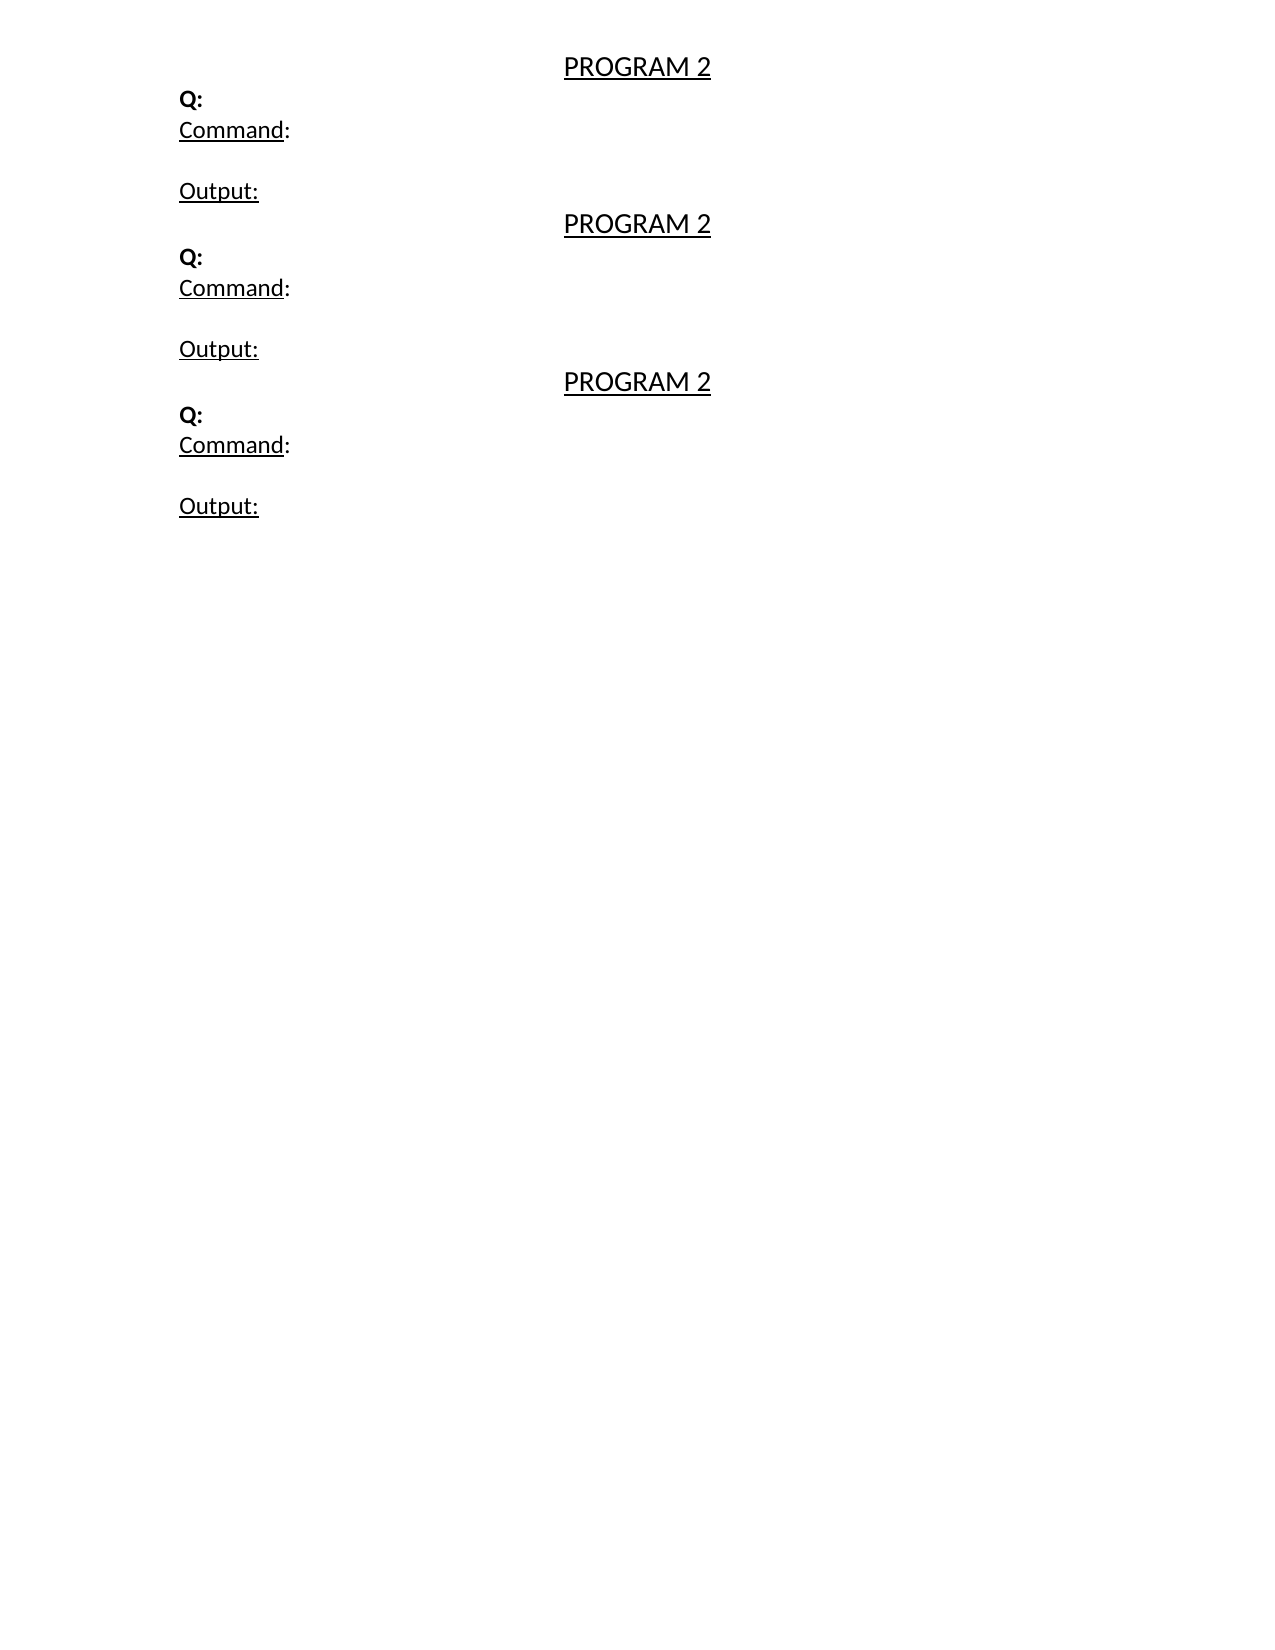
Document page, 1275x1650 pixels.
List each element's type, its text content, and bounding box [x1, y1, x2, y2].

text Q: [179, 399, 1096, 429]
text Output: [179, 175, 1096, 206]
text Command: [179, 429, 1096, 460]
list PROGRAM 2 [179, 206, 1096, 241]
text Q: [179, 241, 1096, 272]
list PROGRAM 2 [179, 363, 1096, 399]
text Command: [179, 272, 1096, 302]
text Q: [179, 83, 1096, 114]
text Output: [179, 491, 1096, 521]
text Command: [179, 114, 1096, 144]
list PROGRAM 2 [179, 48, 1096, 83]
text Output: [179, 333, 1096, 363]
